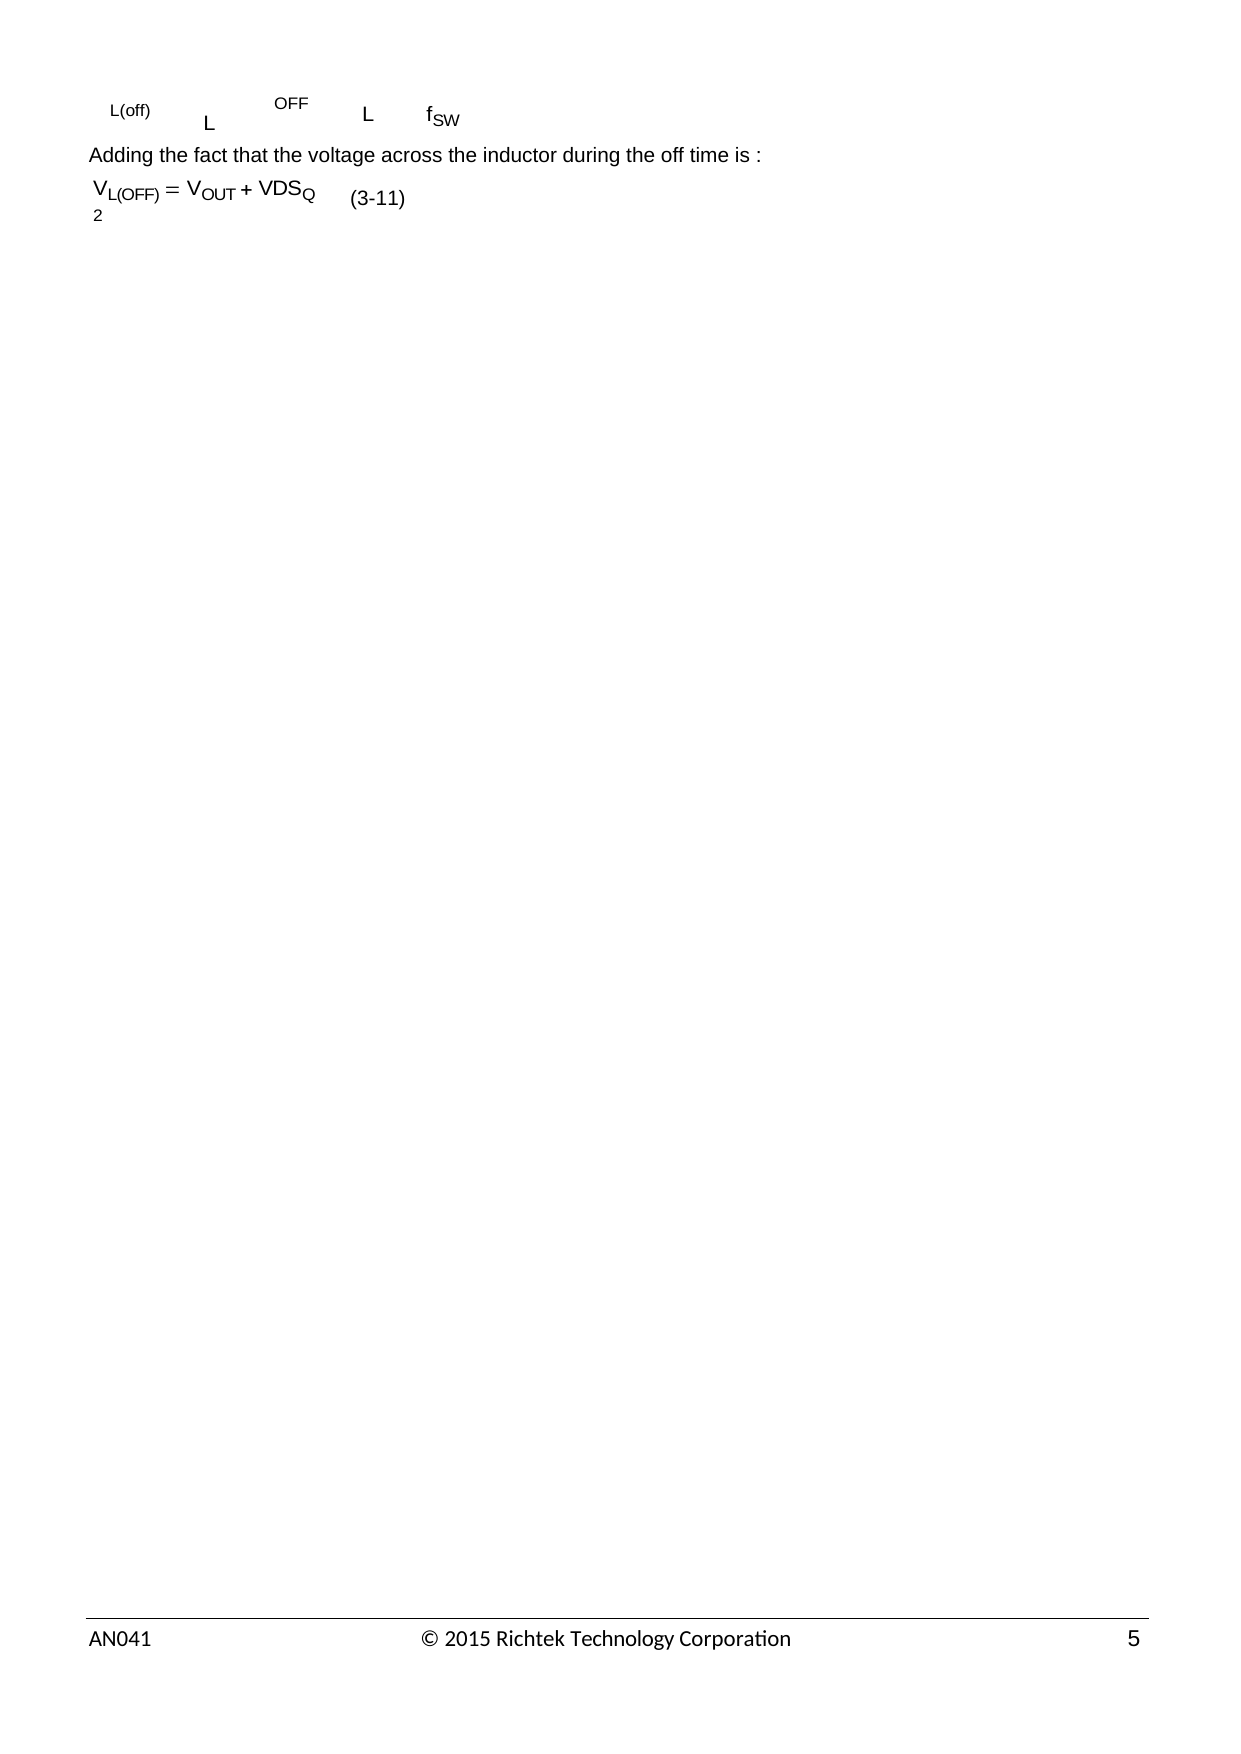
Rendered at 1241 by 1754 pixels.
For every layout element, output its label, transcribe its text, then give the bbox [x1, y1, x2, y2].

text L(off) L [109, 94, 219, 123]
text L fSW [362, 102, 1167, 130]
text VL(OFF)  VOUT  VDSQ2 [93, 175, 323, 224]
text OFF [274, 94, 312, 113]
text (3-11) [350, 186, 1167, 210]
text Adding the fact that the voltage across the inductor during the off time is : [88, 143, 1167, 167]
